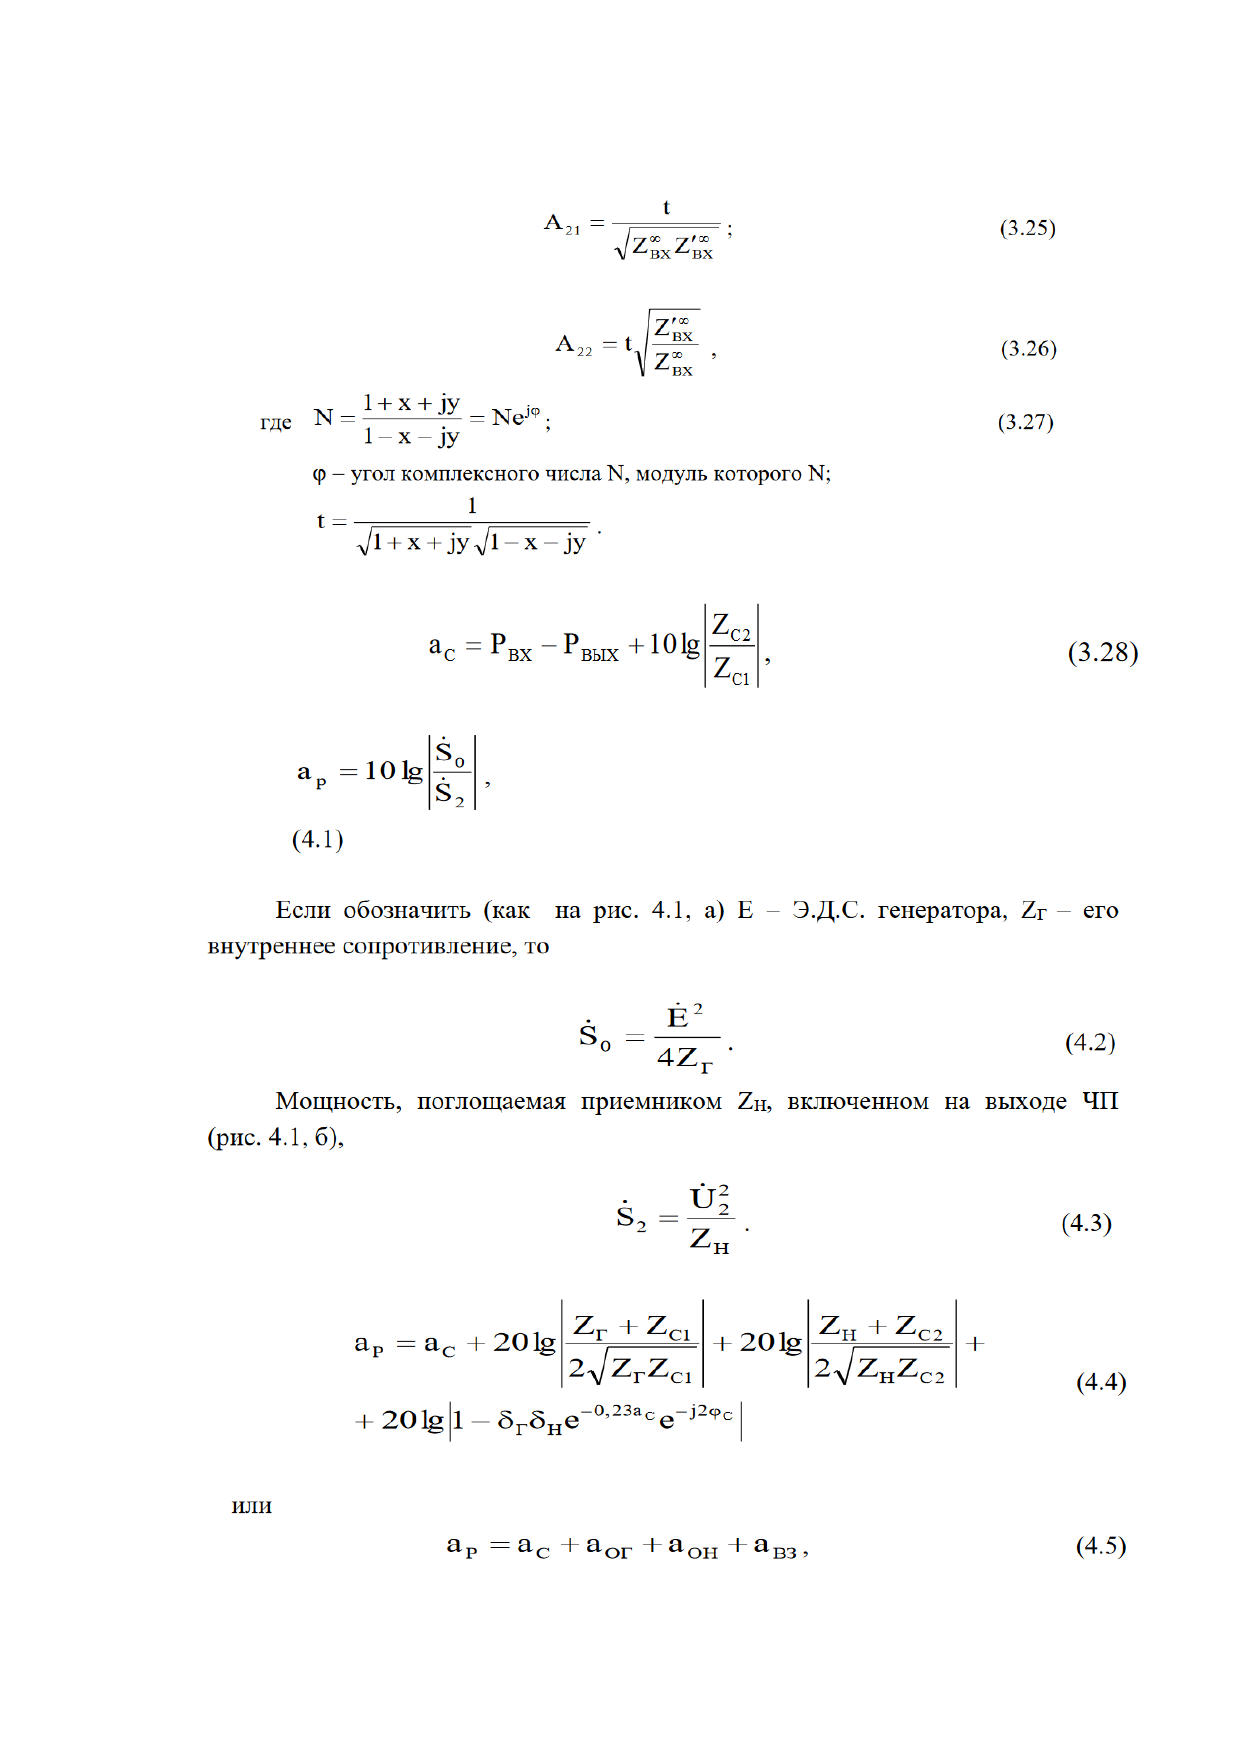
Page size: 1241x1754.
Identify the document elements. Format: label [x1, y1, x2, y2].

picture [177, 891, 1152, 1290]
picture [177, 118, 1152, 574]
picture [177, 1291, 1152, 1580]
picture [177, 576, 1152, 711]
picture [177, 712, 606, 890]
